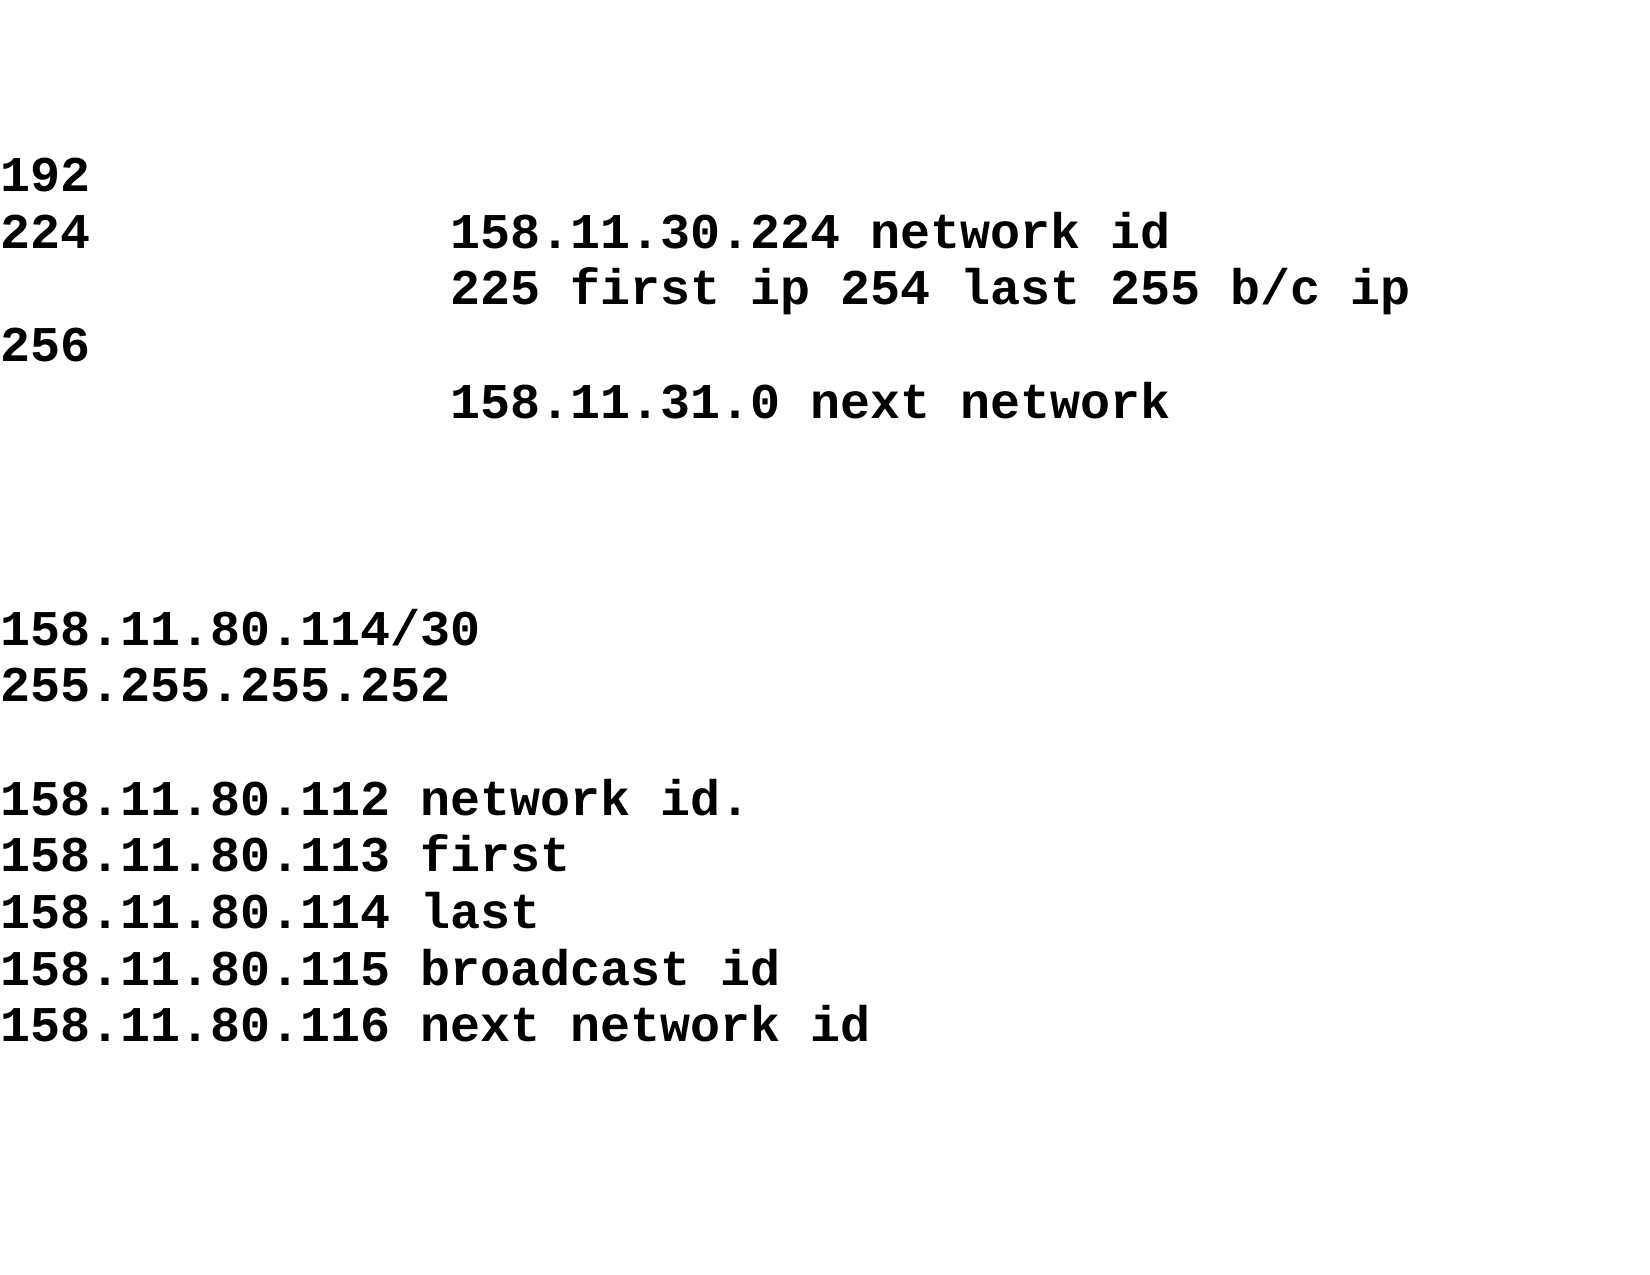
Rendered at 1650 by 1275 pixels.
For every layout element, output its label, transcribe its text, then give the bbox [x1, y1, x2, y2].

text 256 [0, 320, 1500, 377]
text 158.11.80.114/30 [0, 603, 1500, 660]
text 255.255.255.252 [0, 660, 1500, 717]
text 158.11.80.115 broadcast id [0, 943, 1500, 1000]
text 158.11.80.113 first [0, 830, 1500, 887]
text 158.11.80.116 next network id [0, 1000, 1500, 1057]
text 192 [0, 150, 1500, 207]
text 224 158.11.30.224 network id [0, 207, 1500, 263]
text 158.11.80.112 network id. [0, 773, 1500, 830]
text 225 first ip 254 last 255 b/c ip [0, 263, 1500, 320]
text 158.11.31.0 next network [0, 377, 1500, 433]
text 158.11.80.114 last [0, 887, 1500, 943]
